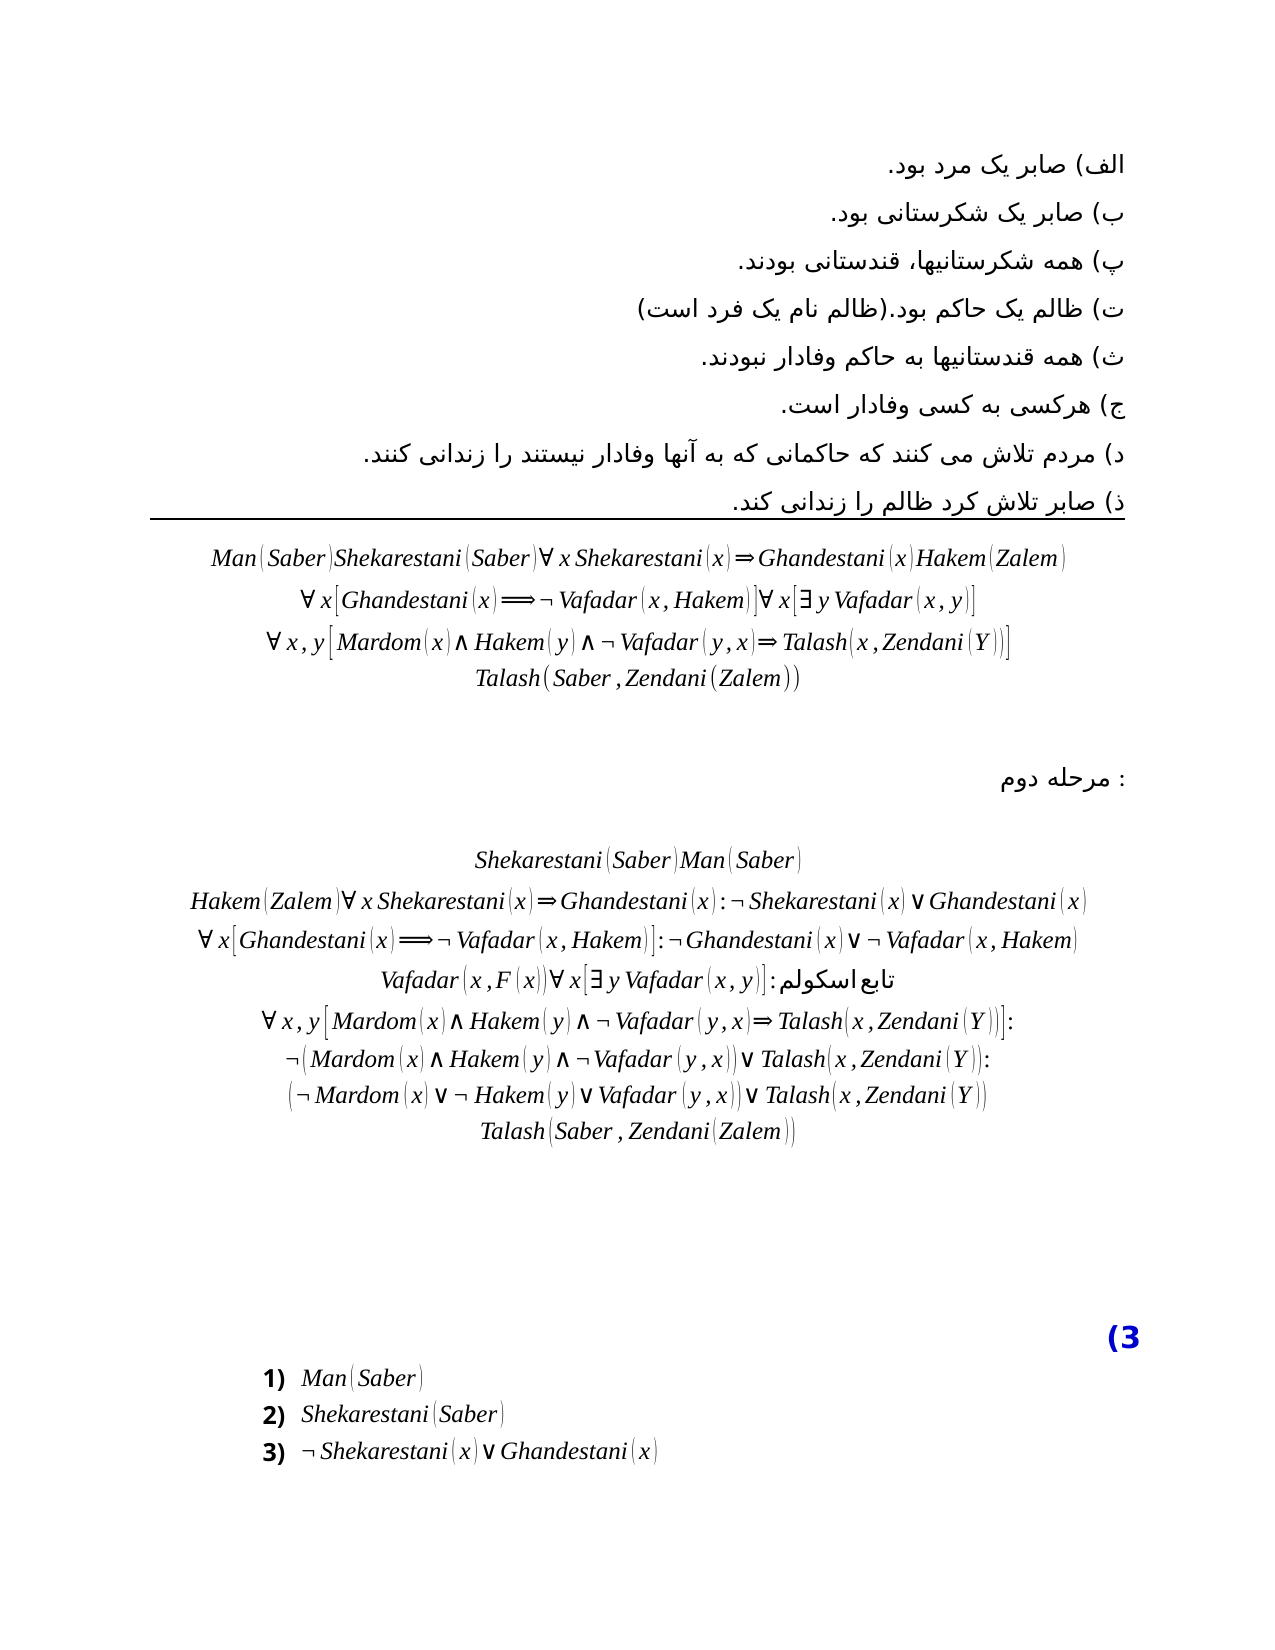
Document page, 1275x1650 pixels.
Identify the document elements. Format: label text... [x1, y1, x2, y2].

text الف) صابر یک مرد بود. [150, 150, 1125, 179]
text ث) همه قندستانیها به حاکم وفادار نبودند. [150, 342, 1125, 372]
text ب) صابر یک شکرستانی بود. [150, 198, 1125, 227]
text ج) هرکسی به کسی وفادار است. [150, 391, 1125, 420]
text ت) ظالم یک حاکم بود.(ظالم نام یک فرد است) [150, 294, 1125, 323]
text ذ) صابر تلاش کرد ظالم را زندانی کند. [150, 487, 1125, 518]
text مرحله دوم : [150, 762, 1125, 822]
text پ) همه شکرستانیها، قندستانی بودند. [150, 246, 1125, 275]
text د) مردم تلاش می کنند که حاکمانی که به آنها وفادار نیستند را زندانی کنند. [150, 439, 1125, 468]
